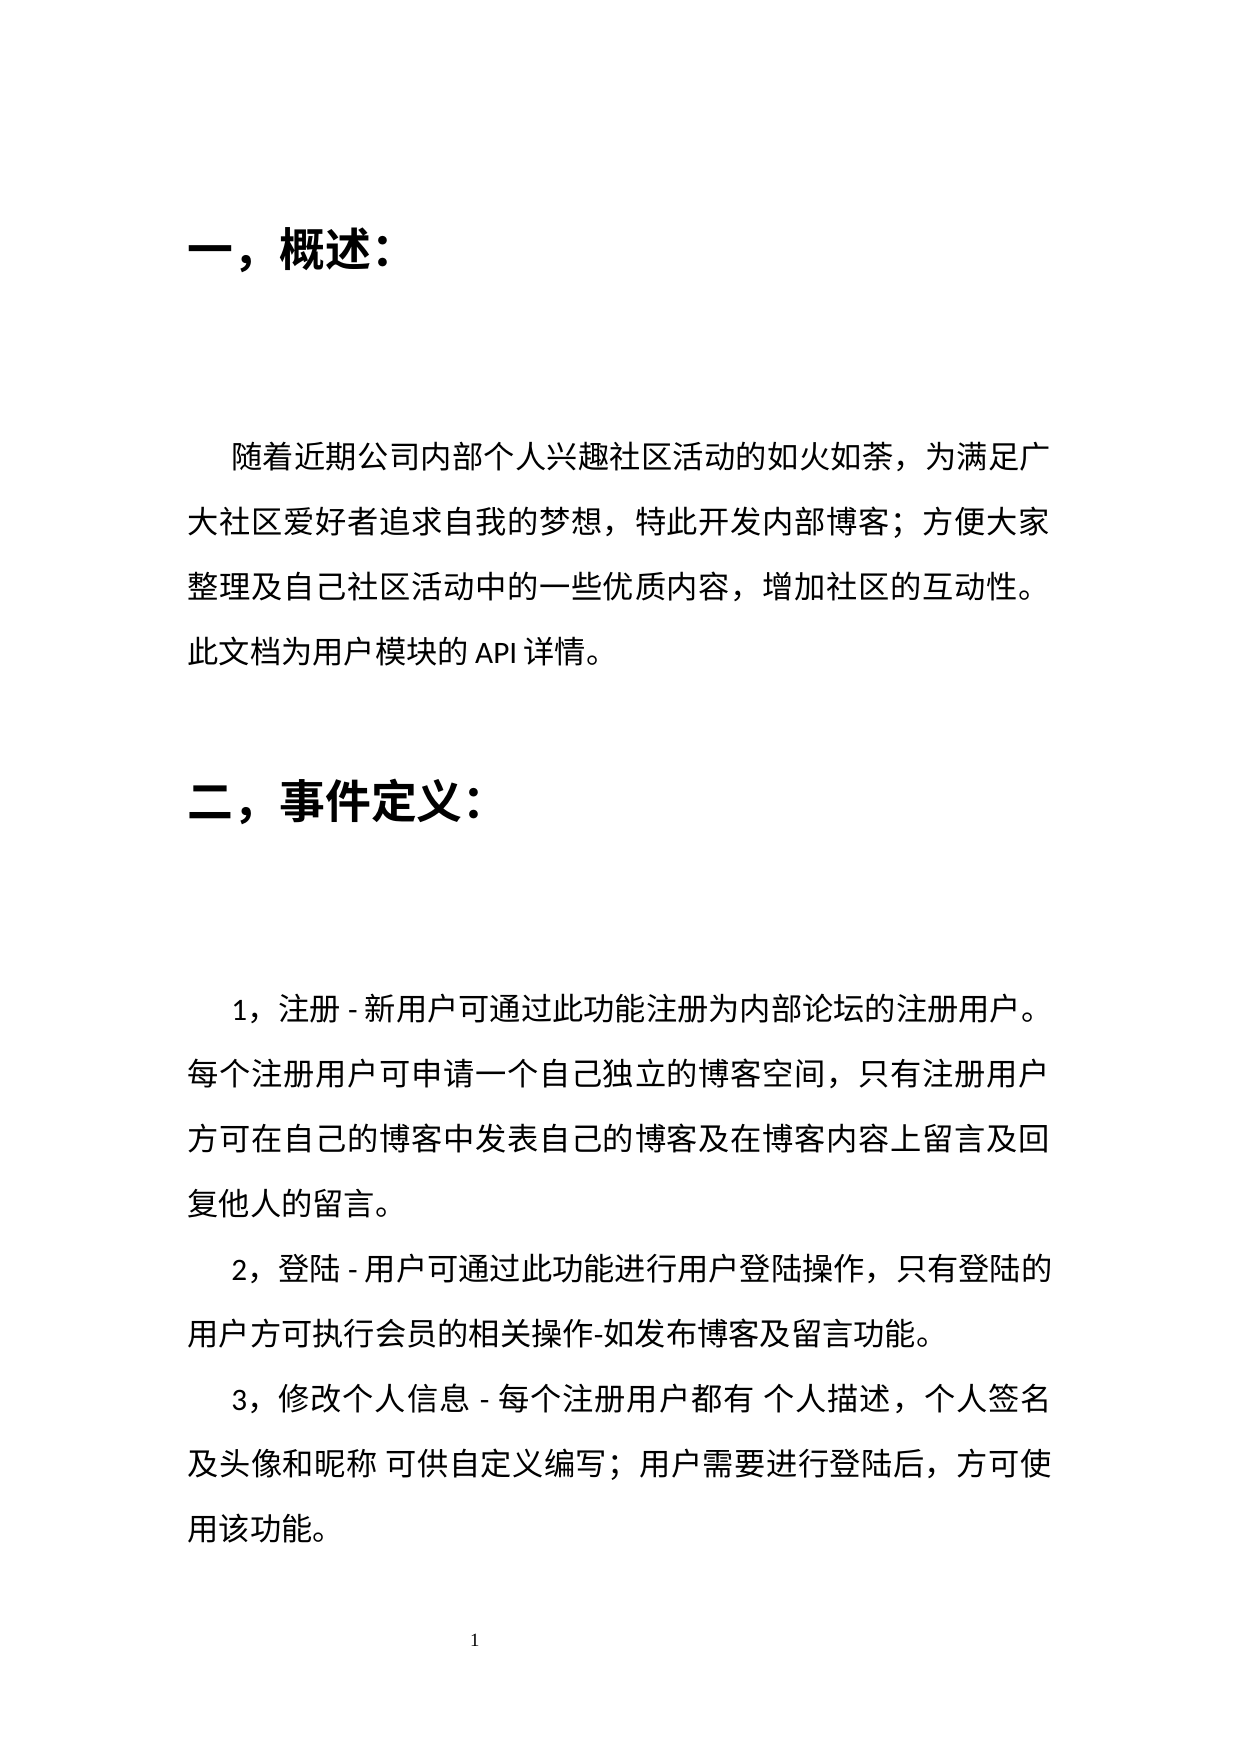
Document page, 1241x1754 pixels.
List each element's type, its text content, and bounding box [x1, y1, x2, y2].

subtitle 事件定义： [187, 750, 1053, 847]
list 修改个人信息 - 每个注册用户都有 个人描述，个人签名及头像和昵称 可供自定义编写；用户需要进行登陆后，方可使用该功能。 [187, 1365, 1053, 1560]
list 注册 - 新用户可通过此功能注册为内部论坛的注册用户。每个注册用户可申请一个自己独立的博客空间，只有注册用户方可在自己的博客中发表自己的博客及在博客内容上留言及回复他人的留言。 [187, 975, 1053, 1235]
list 登陆 - 用户可通过此功能进行用户登陆操作，只有登陆的用户方可执行会员的相关操作-如发布博客及留言功能。 [187, 1235, 1053, 1365]
subtitle 概述： [187, 197, 1053, 295]
text 随着近期公司内部个人兴趣社区活动的如火如荼，为满足广大社区爱好者追求自我的梦想，特此开发内部博客；方便大家整理及自己社区活动中的一些优质内容，增加社区的互动性。此文档为用户模块的API详情。 [187, 422, 1053, 682]
